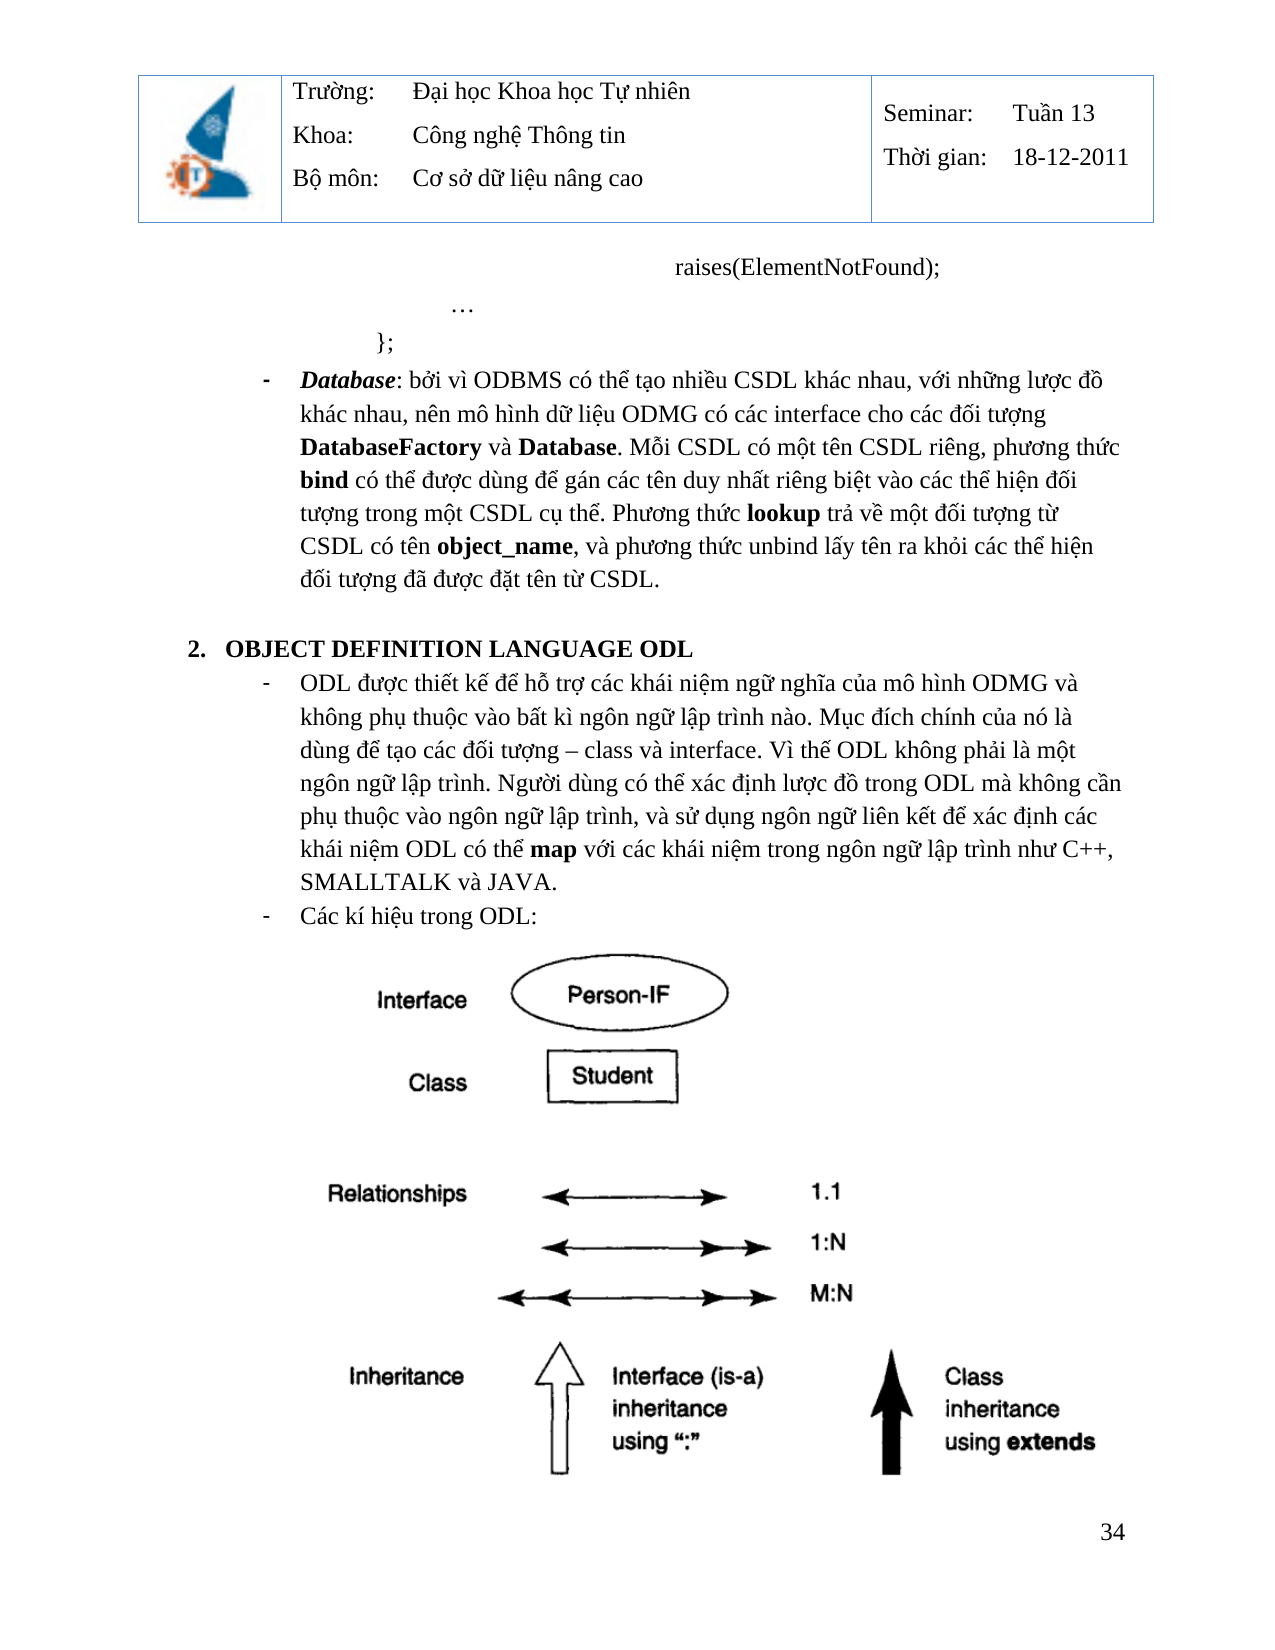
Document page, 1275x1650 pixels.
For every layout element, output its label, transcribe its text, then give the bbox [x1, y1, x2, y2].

picture [300, 935, 1104, 1487]
list … [375, 289, 1125, 318]
list OBJECT DEFINITION LANGUAGE ODL [187, 634, 1125, 663]
list Database: bởi vì ODBMS có thể tạo nhiều CSDL khác nhau, với những lược đồ khác nhau, nên mô hình dữ liệu ODMG có các interface cho các đối tượng DatabaseFactory và Database. Mỗi CSDL có một tên CSDL riêng, phương thức bind có thể được dùng để gán các tên duy nhất riêng biệt vào các thể hiện đối tượng trong một CSDL cụ thể. Phương thức lookup trả về một đối tượng từ CSDL có tên object_name, và phương thức unbind lấy tên ra khỏi các thể hiện đối tượng đã được đặt tên từ CSDL. [262, 364, 1125, 593]
list Các kí hiệu trong ODL: [262, 900, 1125, 931]
list raises(ElementNotFound); [375, 252, 1125, 281]
list }; [375, 327, 1125, 355]
list ODL được thiết kế để hỗ trợ các khái niệm ngữ nghĩa của mô hình ODMG và không phụ thuộc vào bất kì ngôn ngữ lập trình nào. Mục đích chính của nó là dùng để tạo các đối tượng – class và interface. Vì thế ODL không phải là một ngôn ngữ lập trình. Người dùng có thể xác định lược đồ trong ODL mà không cần phụ thuộc vào ngôn ngữ lập trình, và sử dụng ngôn ngữ liên kết để xác định các khái niệm ODL có thể map với các khái niệm trong ngôn ngữ lập trình như C++, SMALLTALK và JAVA. [262, 667, 1125, 896]
picture [159, 78, 266, 211]
